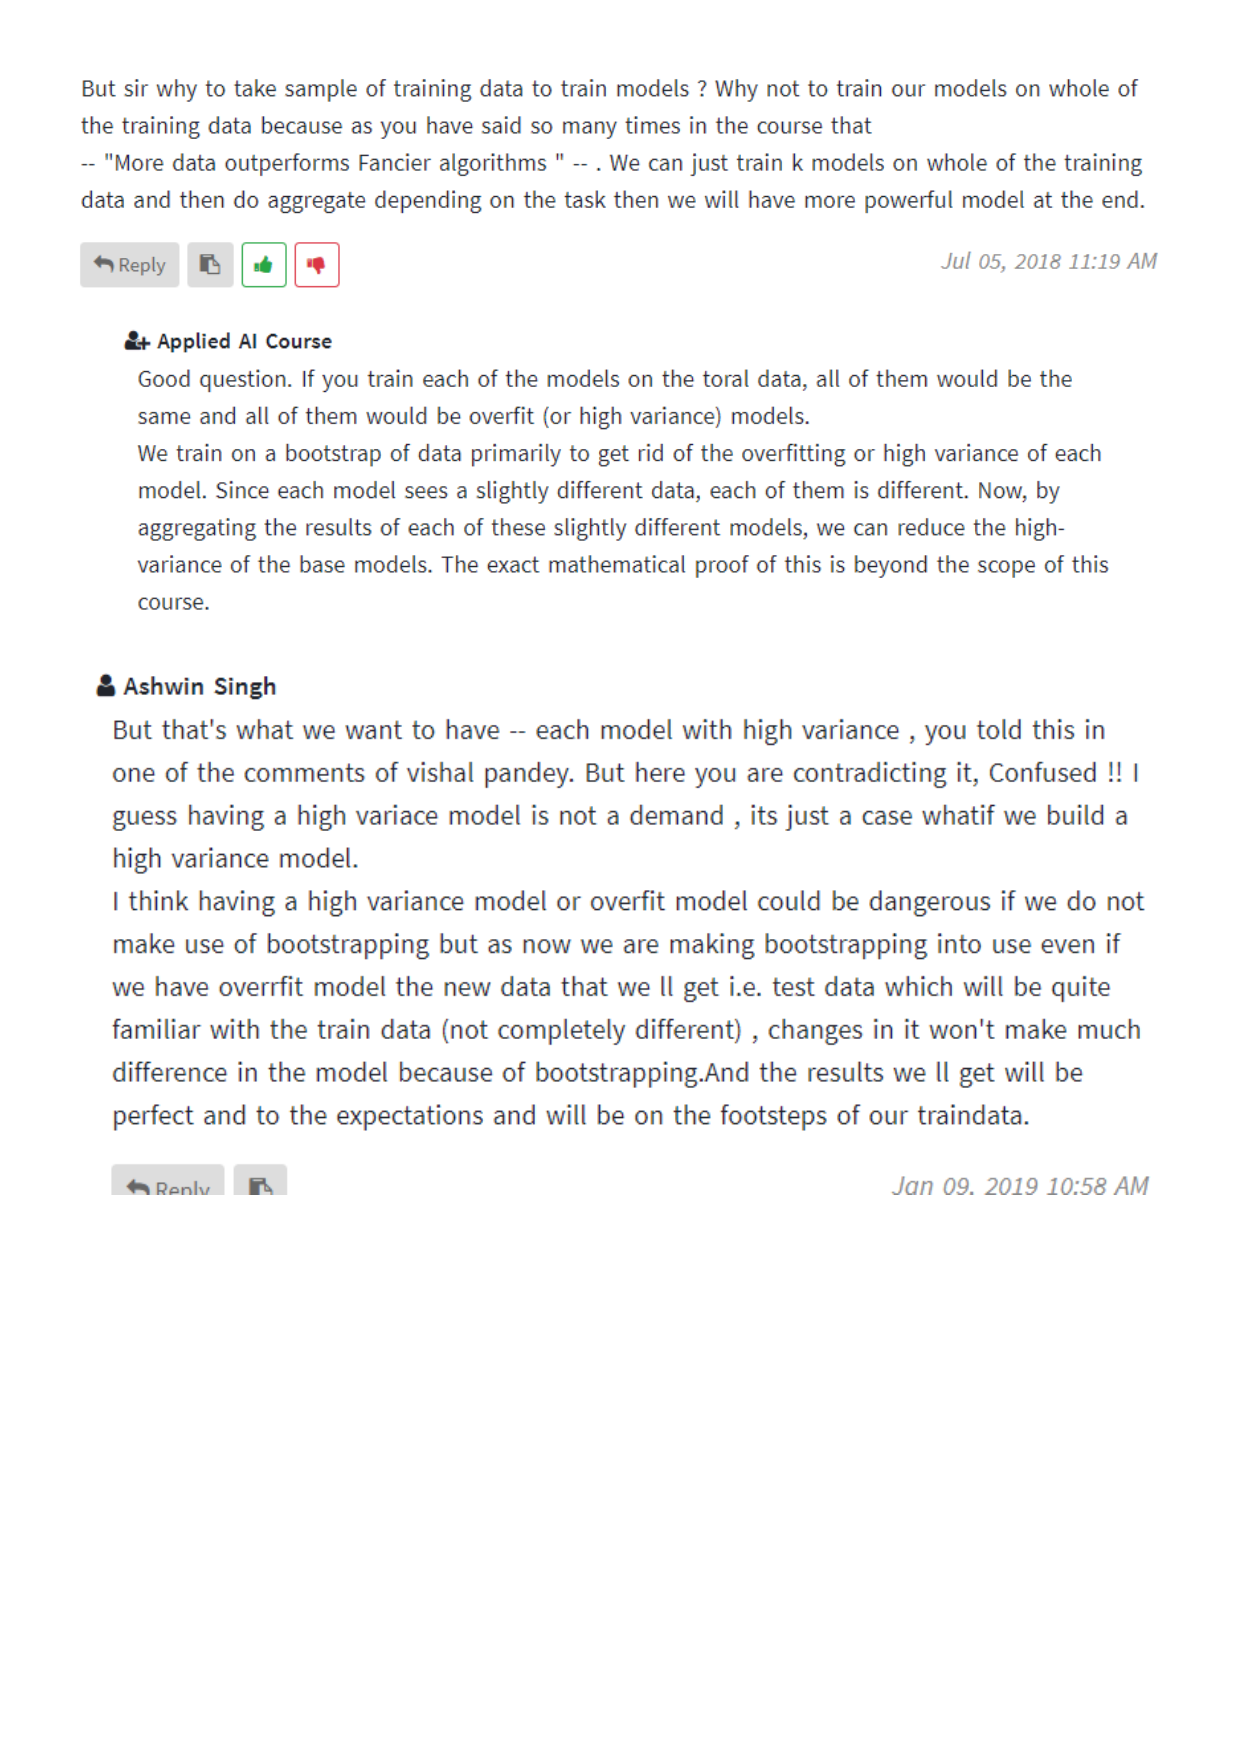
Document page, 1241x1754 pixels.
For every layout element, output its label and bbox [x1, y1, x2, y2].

picture [75, 75, 1166, 631]
picture [75, 649, 1166, 1195]
